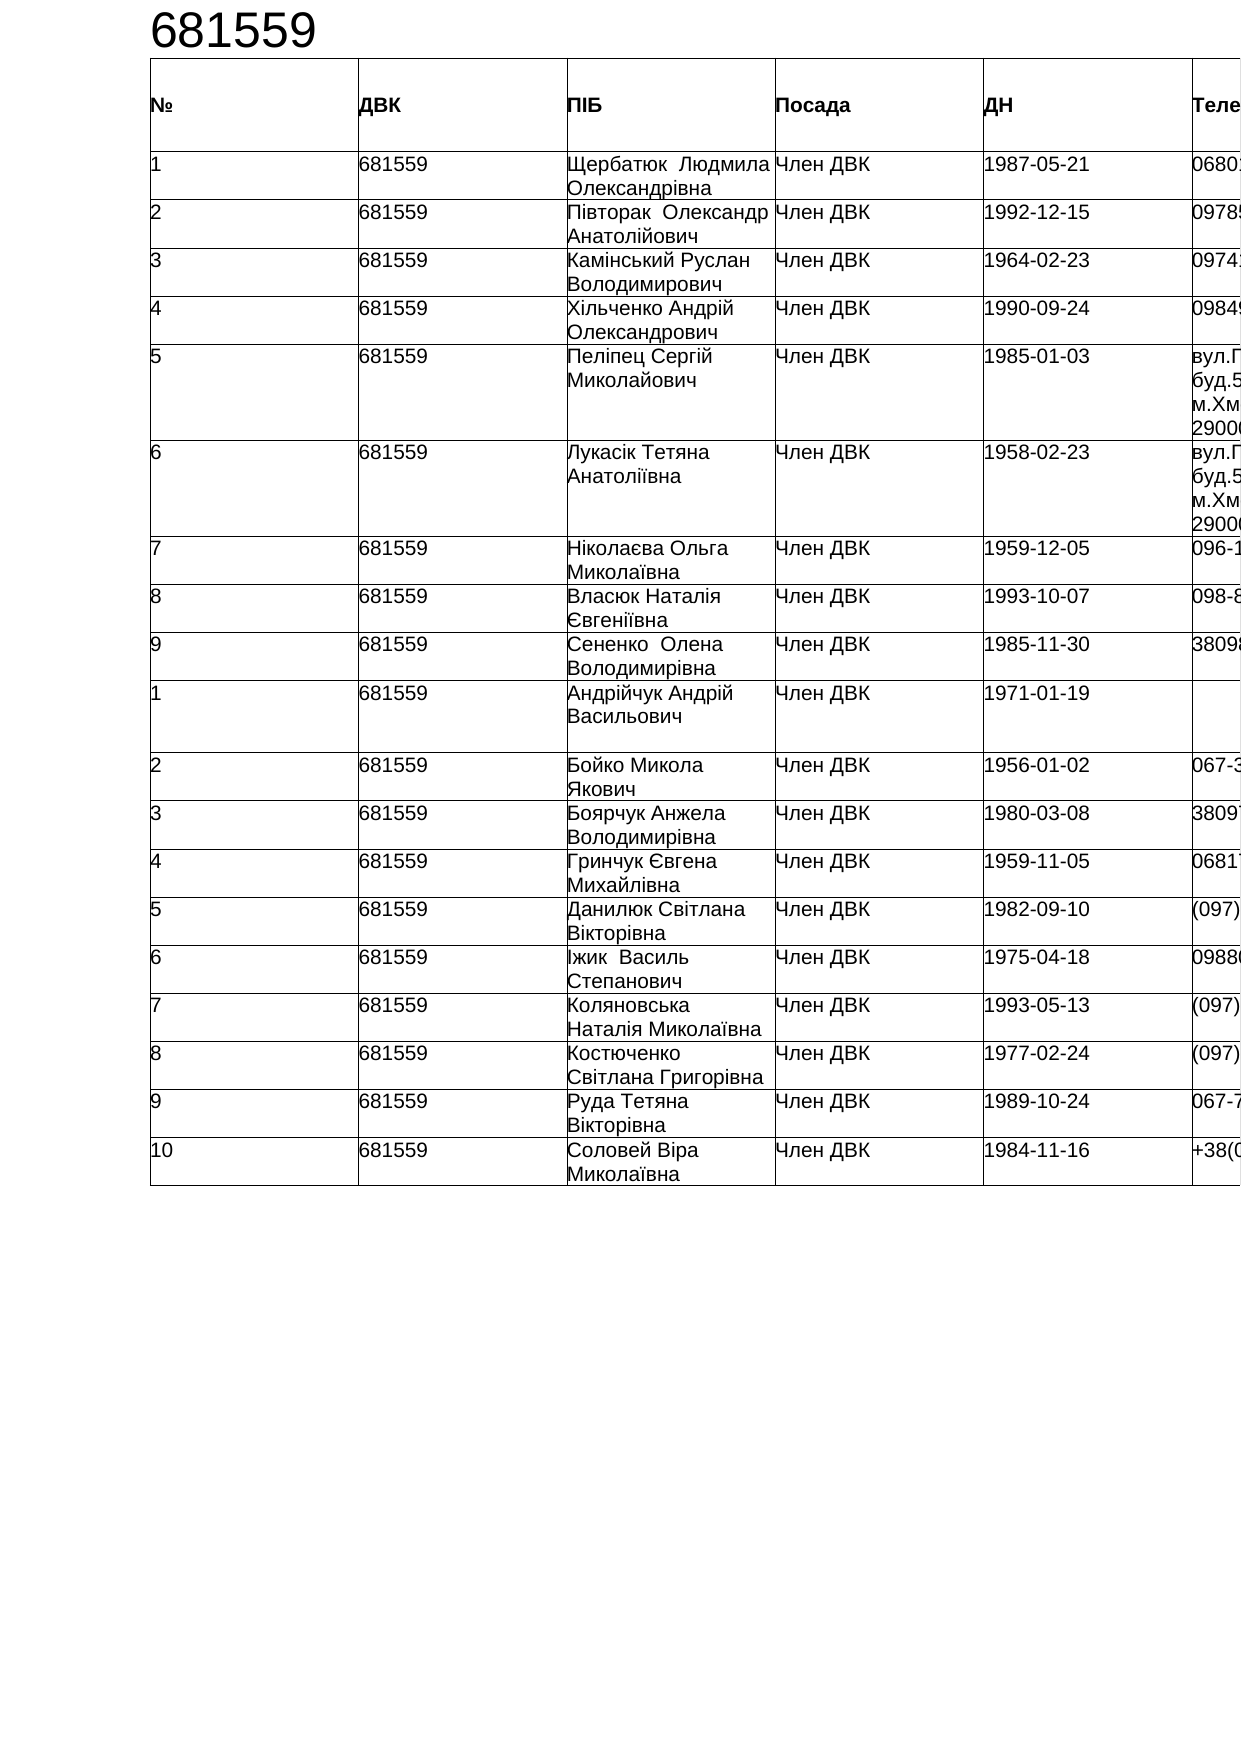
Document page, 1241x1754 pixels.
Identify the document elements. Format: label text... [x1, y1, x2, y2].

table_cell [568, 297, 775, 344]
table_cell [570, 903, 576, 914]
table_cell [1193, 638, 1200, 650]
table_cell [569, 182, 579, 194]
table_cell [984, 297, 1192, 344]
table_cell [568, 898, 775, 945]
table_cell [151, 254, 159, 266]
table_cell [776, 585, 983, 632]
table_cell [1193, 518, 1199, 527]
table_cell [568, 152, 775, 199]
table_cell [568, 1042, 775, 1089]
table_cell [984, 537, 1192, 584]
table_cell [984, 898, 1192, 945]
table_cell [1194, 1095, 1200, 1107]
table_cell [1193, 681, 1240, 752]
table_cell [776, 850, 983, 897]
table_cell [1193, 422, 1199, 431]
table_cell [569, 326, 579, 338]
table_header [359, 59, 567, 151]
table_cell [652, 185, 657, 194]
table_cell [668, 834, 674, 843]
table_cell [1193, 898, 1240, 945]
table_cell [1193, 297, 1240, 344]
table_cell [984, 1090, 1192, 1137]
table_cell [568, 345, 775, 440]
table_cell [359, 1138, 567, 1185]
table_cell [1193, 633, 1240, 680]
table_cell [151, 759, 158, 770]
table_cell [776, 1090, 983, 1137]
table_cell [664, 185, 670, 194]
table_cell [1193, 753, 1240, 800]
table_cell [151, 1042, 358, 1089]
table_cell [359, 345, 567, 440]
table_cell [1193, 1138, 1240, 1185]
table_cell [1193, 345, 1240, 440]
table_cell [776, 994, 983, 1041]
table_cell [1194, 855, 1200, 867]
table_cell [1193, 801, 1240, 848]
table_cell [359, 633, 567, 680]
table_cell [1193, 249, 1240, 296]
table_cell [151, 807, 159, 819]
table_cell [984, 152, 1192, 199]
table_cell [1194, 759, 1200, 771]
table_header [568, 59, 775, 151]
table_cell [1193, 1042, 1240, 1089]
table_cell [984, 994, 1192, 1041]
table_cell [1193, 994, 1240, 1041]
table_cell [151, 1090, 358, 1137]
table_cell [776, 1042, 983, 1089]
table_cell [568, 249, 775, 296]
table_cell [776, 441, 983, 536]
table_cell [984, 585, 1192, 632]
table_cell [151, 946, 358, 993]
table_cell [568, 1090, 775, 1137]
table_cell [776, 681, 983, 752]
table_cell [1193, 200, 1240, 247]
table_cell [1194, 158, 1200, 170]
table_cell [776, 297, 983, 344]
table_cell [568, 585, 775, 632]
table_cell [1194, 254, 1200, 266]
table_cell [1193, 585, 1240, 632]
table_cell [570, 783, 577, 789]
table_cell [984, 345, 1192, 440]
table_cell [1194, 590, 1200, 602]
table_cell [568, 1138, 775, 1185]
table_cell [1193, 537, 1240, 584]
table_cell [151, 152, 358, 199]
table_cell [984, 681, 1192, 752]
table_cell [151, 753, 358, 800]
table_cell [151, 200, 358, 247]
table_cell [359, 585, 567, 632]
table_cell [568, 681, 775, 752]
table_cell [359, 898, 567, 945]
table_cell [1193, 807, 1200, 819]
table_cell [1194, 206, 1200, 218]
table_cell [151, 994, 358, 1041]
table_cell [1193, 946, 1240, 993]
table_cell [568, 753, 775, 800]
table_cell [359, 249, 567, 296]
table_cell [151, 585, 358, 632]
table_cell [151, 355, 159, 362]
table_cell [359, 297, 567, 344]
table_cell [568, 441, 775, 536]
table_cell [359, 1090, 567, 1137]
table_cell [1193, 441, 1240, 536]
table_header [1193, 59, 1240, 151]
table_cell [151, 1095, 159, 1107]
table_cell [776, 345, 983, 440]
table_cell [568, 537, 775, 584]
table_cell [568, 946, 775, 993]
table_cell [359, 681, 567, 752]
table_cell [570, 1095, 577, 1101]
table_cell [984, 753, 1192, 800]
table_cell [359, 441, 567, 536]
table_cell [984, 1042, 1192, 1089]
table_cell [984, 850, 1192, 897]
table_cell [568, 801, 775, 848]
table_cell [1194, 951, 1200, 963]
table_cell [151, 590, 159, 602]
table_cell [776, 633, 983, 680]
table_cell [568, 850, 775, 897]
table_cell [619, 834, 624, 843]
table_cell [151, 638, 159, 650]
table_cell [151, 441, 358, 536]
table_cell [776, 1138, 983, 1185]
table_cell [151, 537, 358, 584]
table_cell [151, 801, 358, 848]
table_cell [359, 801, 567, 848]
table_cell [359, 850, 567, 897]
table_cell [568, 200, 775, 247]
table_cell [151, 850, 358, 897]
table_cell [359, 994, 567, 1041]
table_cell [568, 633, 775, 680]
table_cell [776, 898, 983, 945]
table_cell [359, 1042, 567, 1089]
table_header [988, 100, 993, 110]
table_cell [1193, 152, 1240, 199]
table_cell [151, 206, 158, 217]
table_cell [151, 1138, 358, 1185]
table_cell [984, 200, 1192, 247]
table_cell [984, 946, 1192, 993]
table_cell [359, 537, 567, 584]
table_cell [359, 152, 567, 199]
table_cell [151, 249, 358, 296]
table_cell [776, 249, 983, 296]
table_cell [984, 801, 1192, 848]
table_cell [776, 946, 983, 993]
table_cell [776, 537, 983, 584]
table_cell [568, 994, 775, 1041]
text 681559 [150, 0, 1090, 57]
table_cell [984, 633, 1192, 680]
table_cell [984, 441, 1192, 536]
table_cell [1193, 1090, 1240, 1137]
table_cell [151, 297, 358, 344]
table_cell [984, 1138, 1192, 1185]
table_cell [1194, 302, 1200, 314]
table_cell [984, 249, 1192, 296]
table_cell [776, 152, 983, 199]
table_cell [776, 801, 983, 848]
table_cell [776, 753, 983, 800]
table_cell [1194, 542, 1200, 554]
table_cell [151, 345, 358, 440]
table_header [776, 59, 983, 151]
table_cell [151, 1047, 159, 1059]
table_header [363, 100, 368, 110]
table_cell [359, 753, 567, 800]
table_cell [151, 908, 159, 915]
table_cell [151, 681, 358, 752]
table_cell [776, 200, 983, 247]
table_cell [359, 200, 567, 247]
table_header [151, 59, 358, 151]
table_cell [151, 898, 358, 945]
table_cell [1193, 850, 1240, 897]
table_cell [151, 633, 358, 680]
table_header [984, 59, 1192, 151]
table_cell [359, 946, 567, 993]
